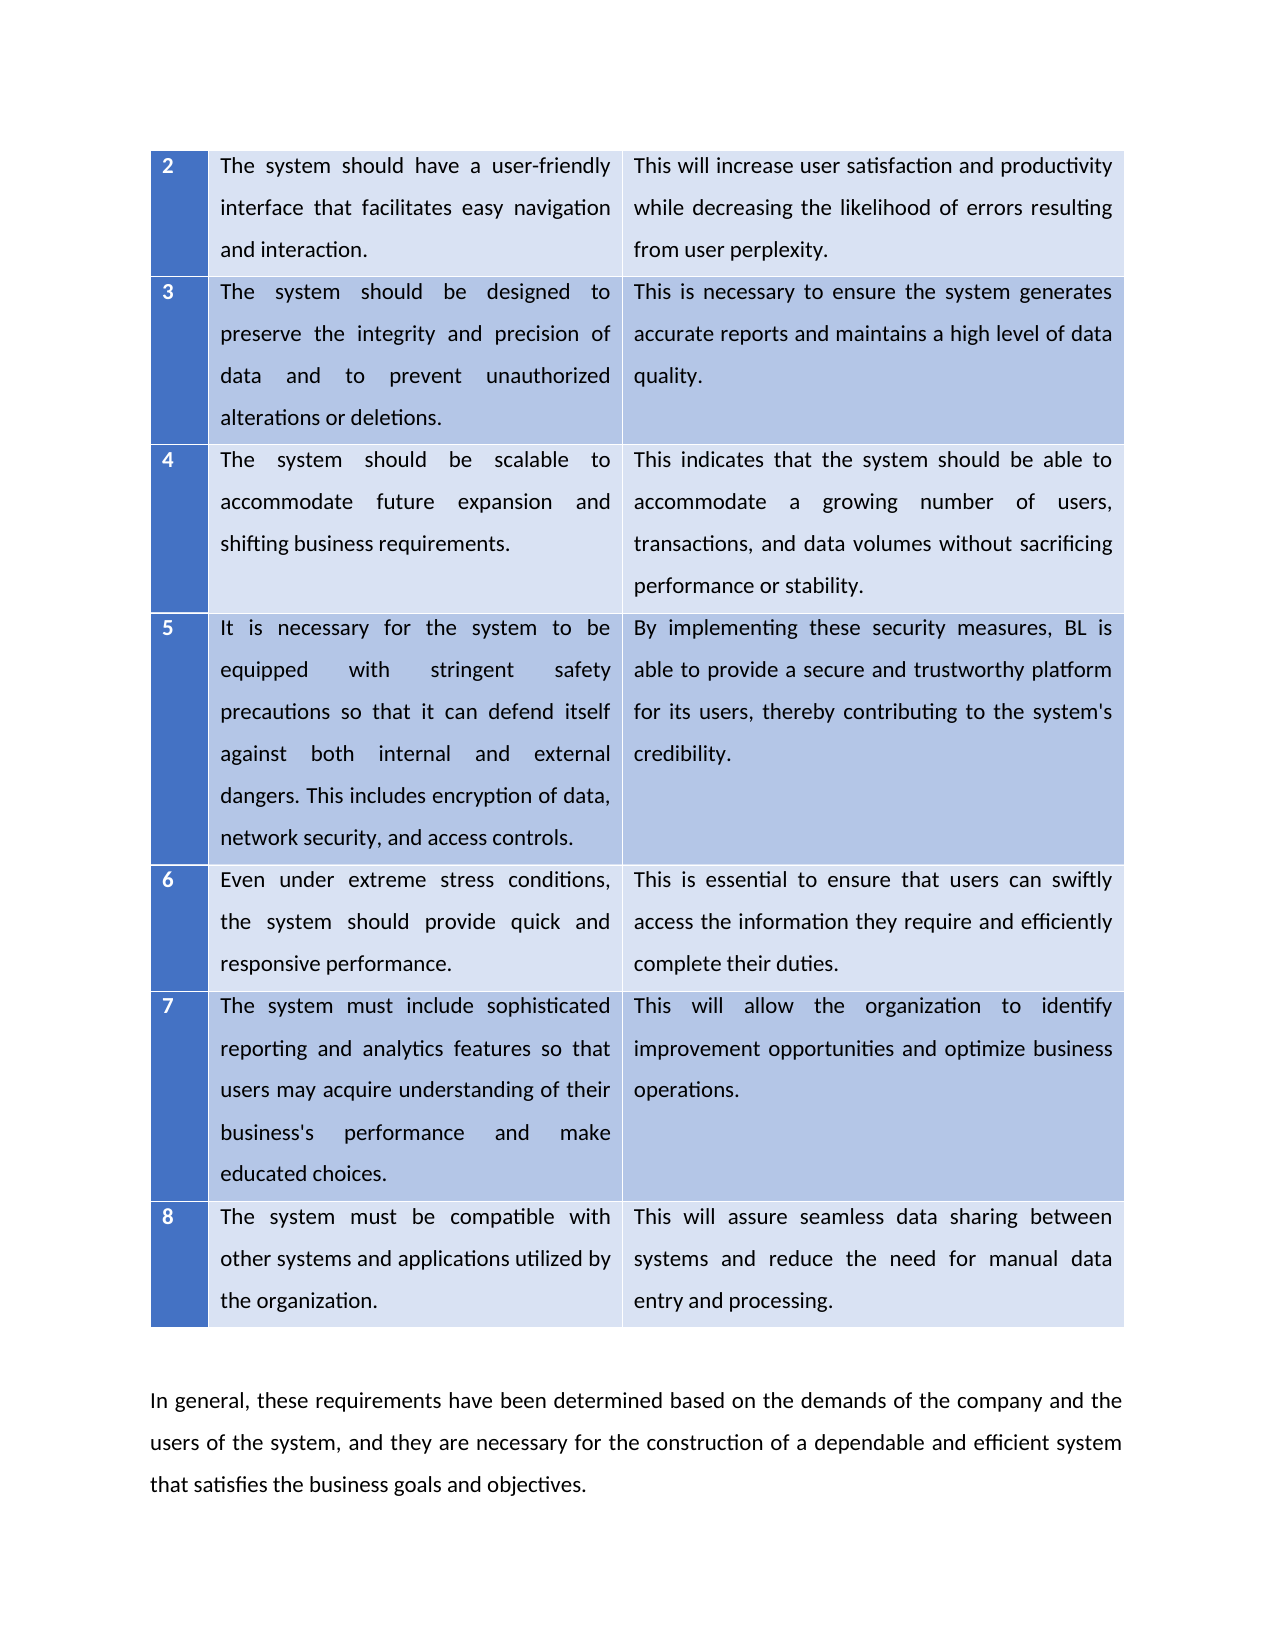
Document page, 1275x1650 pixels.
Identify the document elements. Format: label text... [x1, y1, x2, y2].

text In general, these requirements have been determined based on the demands of the company and the users of the system, and they are necessary for the construction of a dependable and efficient system that satisfies the business goals and objectives. [150, 1387, 1125, 1498]
table_cell This indicates that the system should be able to accommodate a growing number of users, transactions, and data volumes without sacrificing performance or stability. [623, 445, 1124, 612]
table_cell The system must include sophisticated reporting and analytics features so that users may acquire understanding of their business's performance and make educated choices. [209, 992, 622, 1201]
table_cell 6 [151, 866, 208, 991]
table_cell The system should be designed to preserve the integrity and precision of data and to prevent unauthorized alterations or deletions. [209, 277, 622, 444]
table_cell This will allow the organization to identify improvement opportunities and optimize business operations. [623, 992, 1124, 1201]
table_cell 3 [151, 277, 208, 444]
table_cell The system should be scalable to accommodate future expansion and shifting business requirements. [209, 445, 622, 612]
table_cell The system should have a user-friendly interface that facilitates easy navigation and interaction. [209, 151, 622, 276]
table_cell Even under extreme stress conditions, the system should provide quick and responsive performance. [209, 866, 622, 991]
table_cell This is essential to ensure that users can swiftly access the information they require and efficiently complete their duties. [623, 866, 1124, 991]
table_cell This is necessary to ensure the system generates accurate reports and maintains a high level of data quality. [623, 277, 1124, 444]
table_cell 8 [151, 1202, 208, 1327]
table_cell 4 [151, 445, 208, 612]
table_cell 2 [151, 151, 208, 276]
table_cell The system must be compatible with other systems and applications utilized by the organization. [209, 1202, 622, 1327]
table_cell This will assure seamless data sharing between systems and reduce the need for manual data entry and processing. [623, 1202, 1124, 1327]
table_cell This will increase user satisfaction and productivity while decreasing the likelihood of errors resulting from user perplexity. [623, 151, 1124, 276]
table_cell 5 [151, 614, 208, 864]
table_cell By implementing these security measures, BL is able to provide a secure and trustworthy platform for its users, thereby contributing to the system's credibility. [623, 614, 1124, 864]
table_cell It is necessary for the system to be equipped with stringent safety precautions so that it can defend itself against both internal and external dangers. This includes encryption of data, network security, and access controls. [209, 614, 622, 864]
table_cell 7 [151, 992, 208, 1201]
